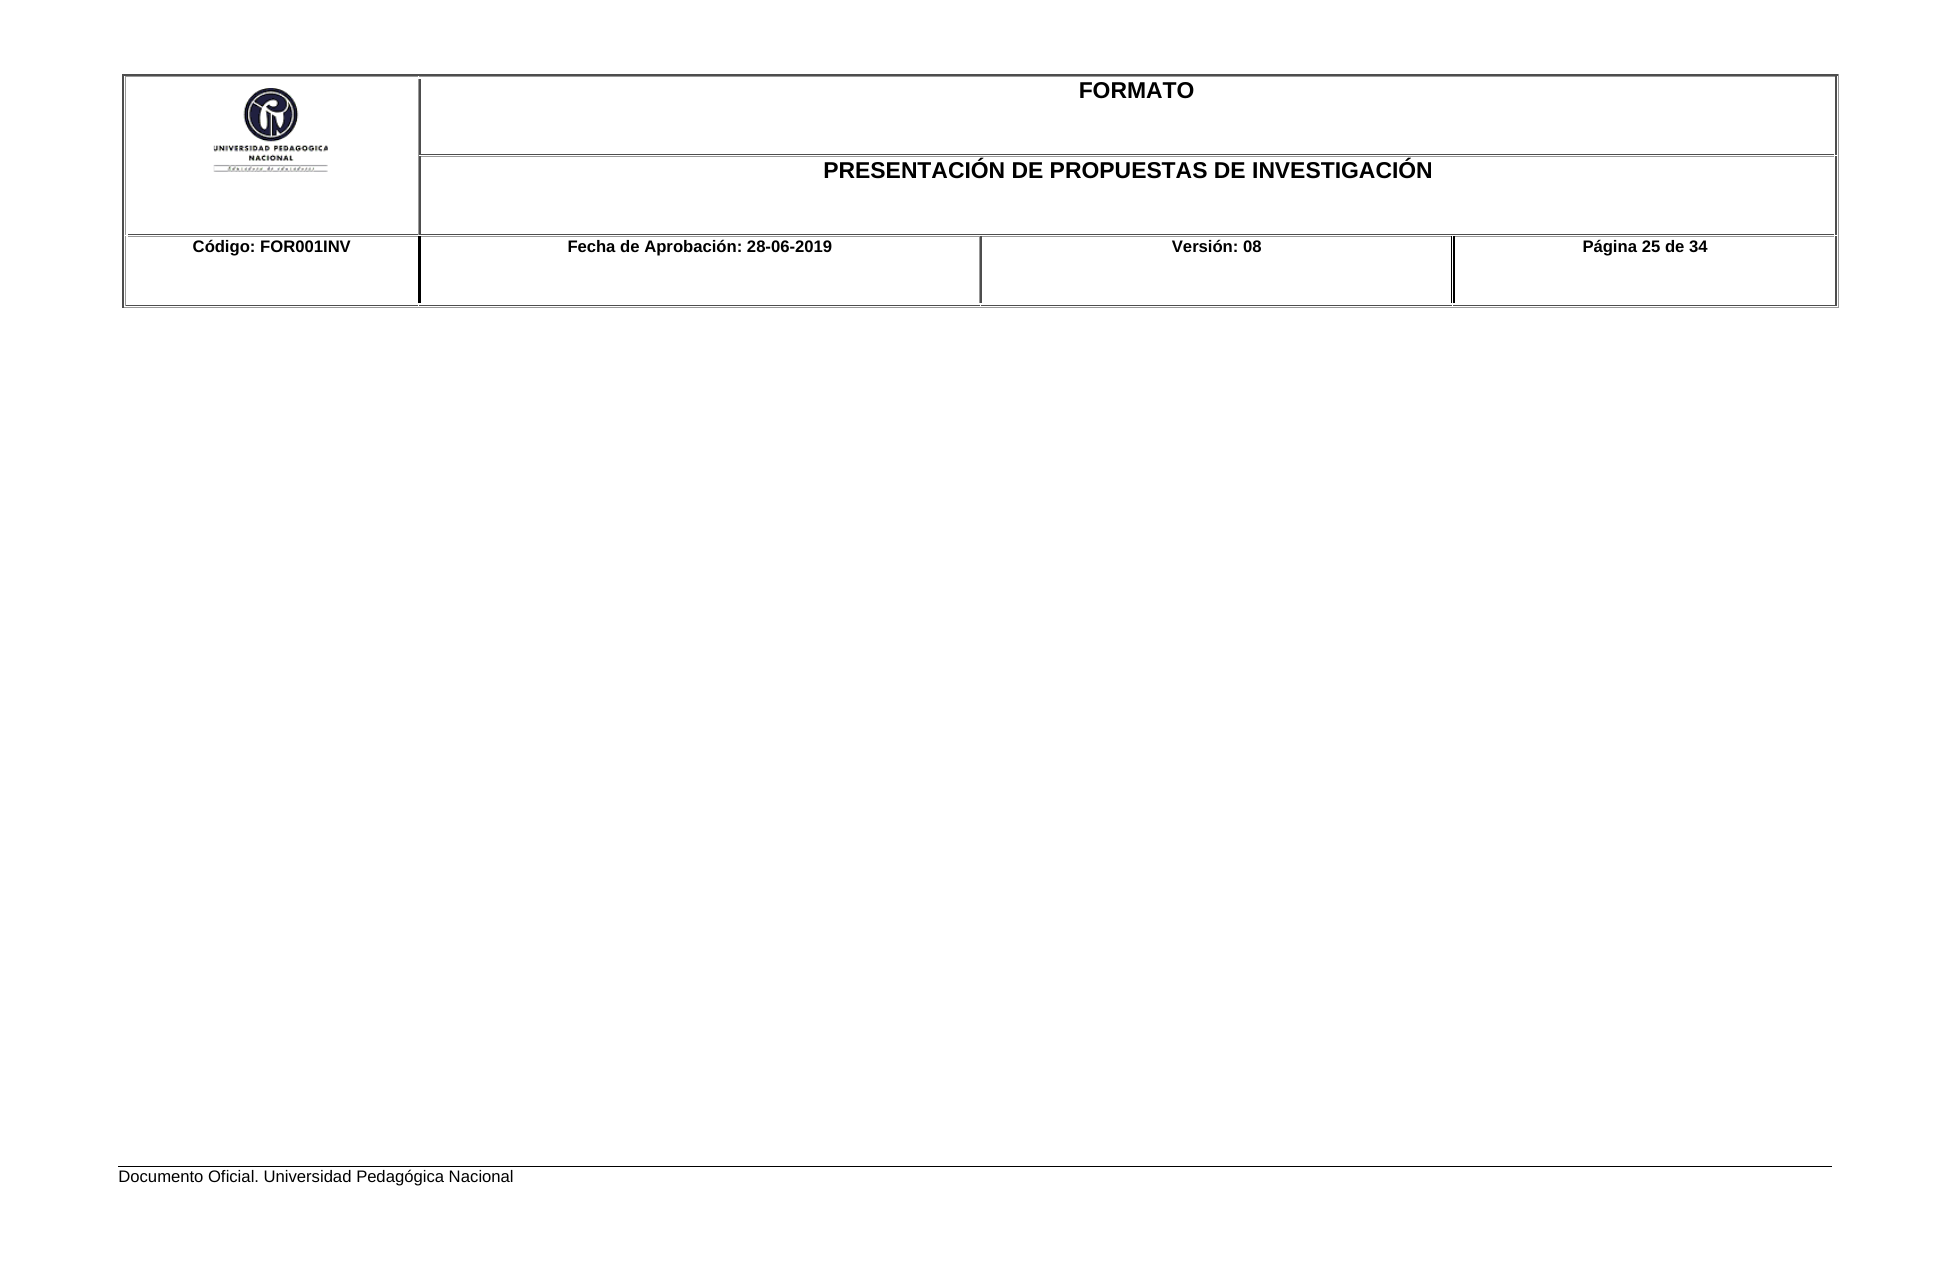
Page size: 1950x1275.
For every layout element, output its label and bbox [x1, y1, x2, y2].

picture [213, 88, 330, 173]
